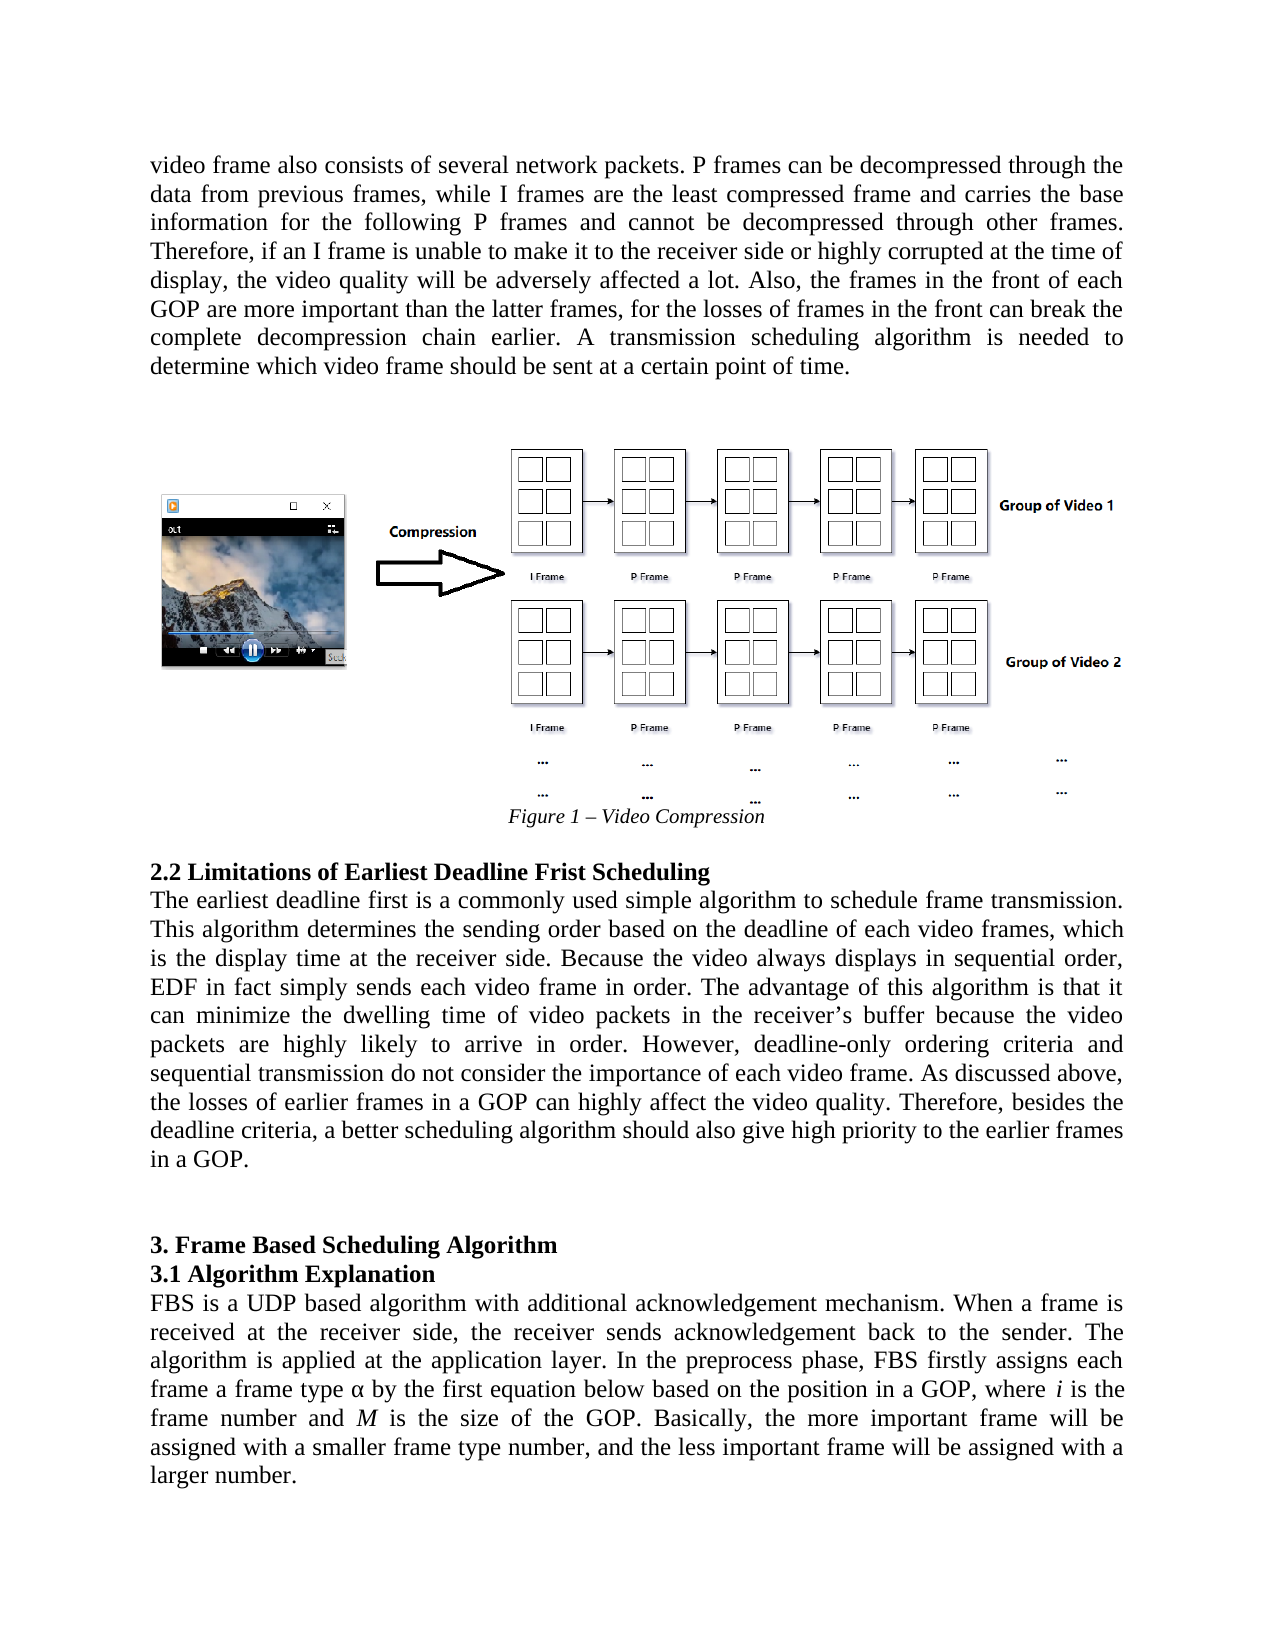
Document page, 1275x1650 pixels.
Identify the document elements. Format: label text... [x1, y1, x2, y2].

text The earliest deadline first is a commonly used simple algorithm to schedule frame transmission. This algorithm determines the sending order based on the deadline of each video frames, which is the display time at the receiver side. Because the video always displays in sequential order, EDF in fact simply sends each video frame in order. The advantage of this algorithm is that it can minimize the dwelling time of video packets in the receiver’s buffer because the video packets are highly likely to arrive in order. However, deadline-only ordering criteria and sequential transmission do not consider the importance of each video frame. As discussed above, the losses of earlier frames in a GOP can highly affect the video quality. Therefore, besides the deadline criteria, a better scheduling algorithm should also give high priority to the earlier frames in a GOP. [150, 885, 1125, 1173]
text Figure 1 – Video Compression [150, 804, 1125, 828]
text 3. Frame Based Scheduling Algorithm [150, 1230, 1125, 1259]
text FBS is a UDP based algorithm with additional acknowledgement mechanism. When a frame is received at the receiver side, the receiver sends acknowledgement back to the sender. The algorithm is applied at the application layer. In the preprocess phase, FBS firstly assigns each frame a frame type α by the first equation below based on the position in a GOP, where i is the frame number and M is the size of the GOP. Basically, the more important frame will be assigned with a smaller frame type number, and the less important frame will be assigned with a larger number. [150, 1288, 1125, 1489]
picture [150, 437, 1125, 804]
text 3.1 Algorithm Explanation [150, 1259, 1125, 1288]
text 2.2 Limitations of Earliest Deadline Frist Scheduling [150, 857, 1125, 885]
